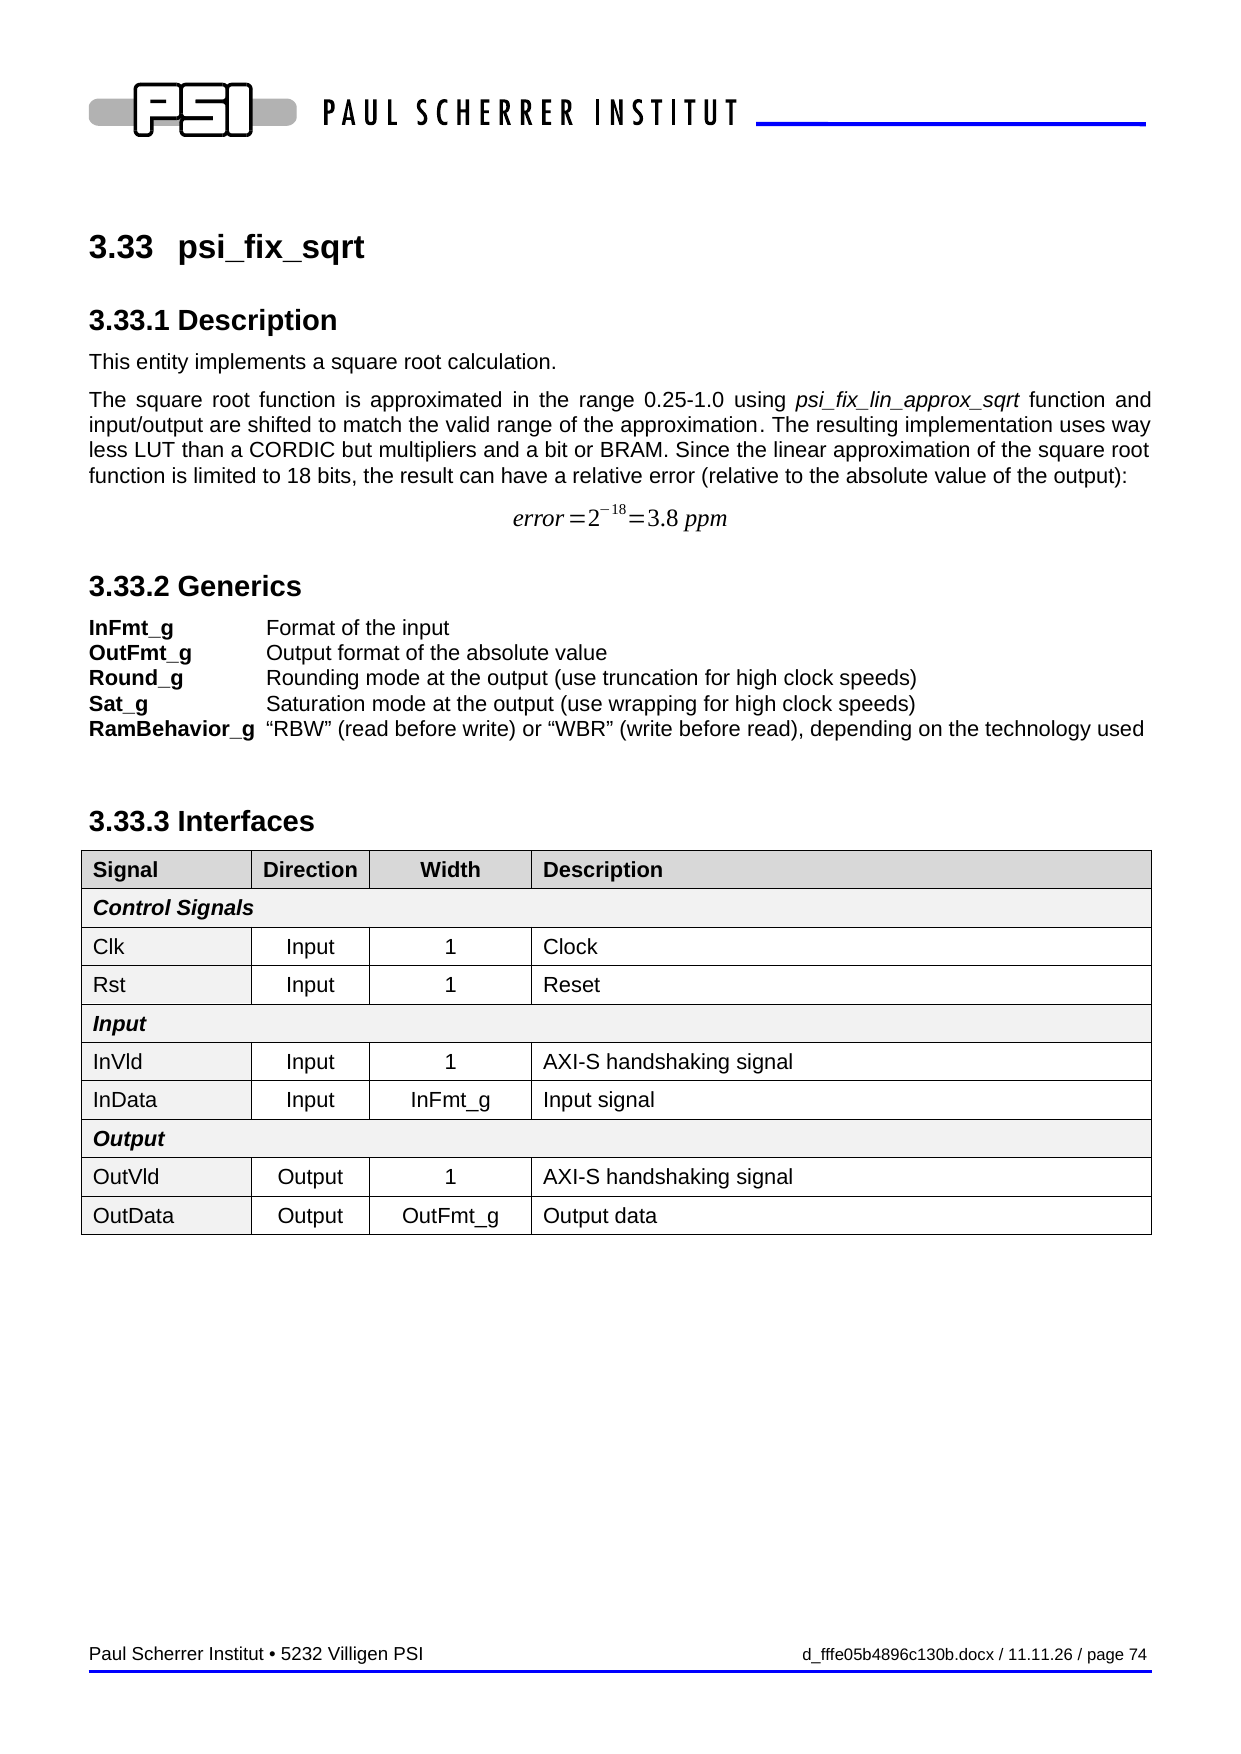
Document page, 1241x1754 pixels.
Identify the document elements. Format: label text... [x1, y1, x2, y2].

table_cell OutFmt_g [370, 1197, 531, 1234]
table_cell Clock [532, 928, 1151, 965]
table_header Signal [82, 851, 251, 888]
subtitle Description [89, 303, 1152, 337]
table_header Description [532, 851, 1151, 888]
table_cell 1 [370, 1158, 531, 1196]
table_header Direction [252, 851, 369, 888]
table_cell OutData [82, 1197, 251, 1234]
table_header Width [370, 851, 531, 888]
text The square root function is approximated in the range 0.25-1.0 using psi_fix_lin_approx_sqrt function and input/output are shifted to match the valid range of the approximation. The resulting implementation uses way less LUT than a CORDIC but multipliers and a bit or BRAM. Since the linear approximation of the square root function is limited to 18 bits, the result can have a relative error (relative to the absolute value of the output): [89, 387, 1152, 488]
table_cell Rst [82, 966, 251, 1003]
table_cell Input [252, 928, 369, 965]
subtitle psi_fix_sqrt [89, 227, 1152, 266]
table_cell InFmt_g [370, 1081, 531, 1119]
table_cell Input [252, 1043, 369, 1080]
table_cell AXI-S handshaking signal [532, 1158, 1151, 1196]
table_cell Output [252, 1158, 369, 1196]
table_cell Output [252, 1197, 369, 1234]
text This entity implements a square root calculation. [89, 349, 1152, 374]
table_cell 1 [370, 928, 531, 965]
table_cell Reset [532, 966, 1151, 1003]
table_cell Clk [82, 928, 251, 965]
table_cell Input signal [532, 1081, 1151, 1119]
table_cell 1 [370, 1043, 531, 1080]
subtitle Interfaces [89, 804, 1152, 837]
table_cell Input [252, 1081, 369, 1119]
table_cell InData [82, 1081, 251, 1119]
table_cell 1 [370, 966, 531, 1003]
table_cell AXI-S handshaking signal [532, 1043, 1151, 1080]
text InFmt_g Format of the input OutFmt_g Output format of the absolute value Round_g Rounding mode at the output (use truncation for high clock speeds) Sat_g Saturation mode at the output (use wrapping for high clock speeds) RamBehavior_g “RBW” (read before write) or “WBR” (write before read), depending on the technology used [89, 615, 1152, 766]
table_cell Output [82, 1120, 1151, 1157]
subtitle Generics [89, 569, 1152, 602]
table_cell Output data [532, 1197, 1151, 1234]
table_cell Input [82, 1005, 1151, 1042]
table_cell OutVld [82, 1158, 251, 1196]
table_cell InVld [82, 1043, 251, 1080]
table_cell Input [252, 966, 369, 1003]
table_cell Control Signals [82, 889, 1151, 927]
